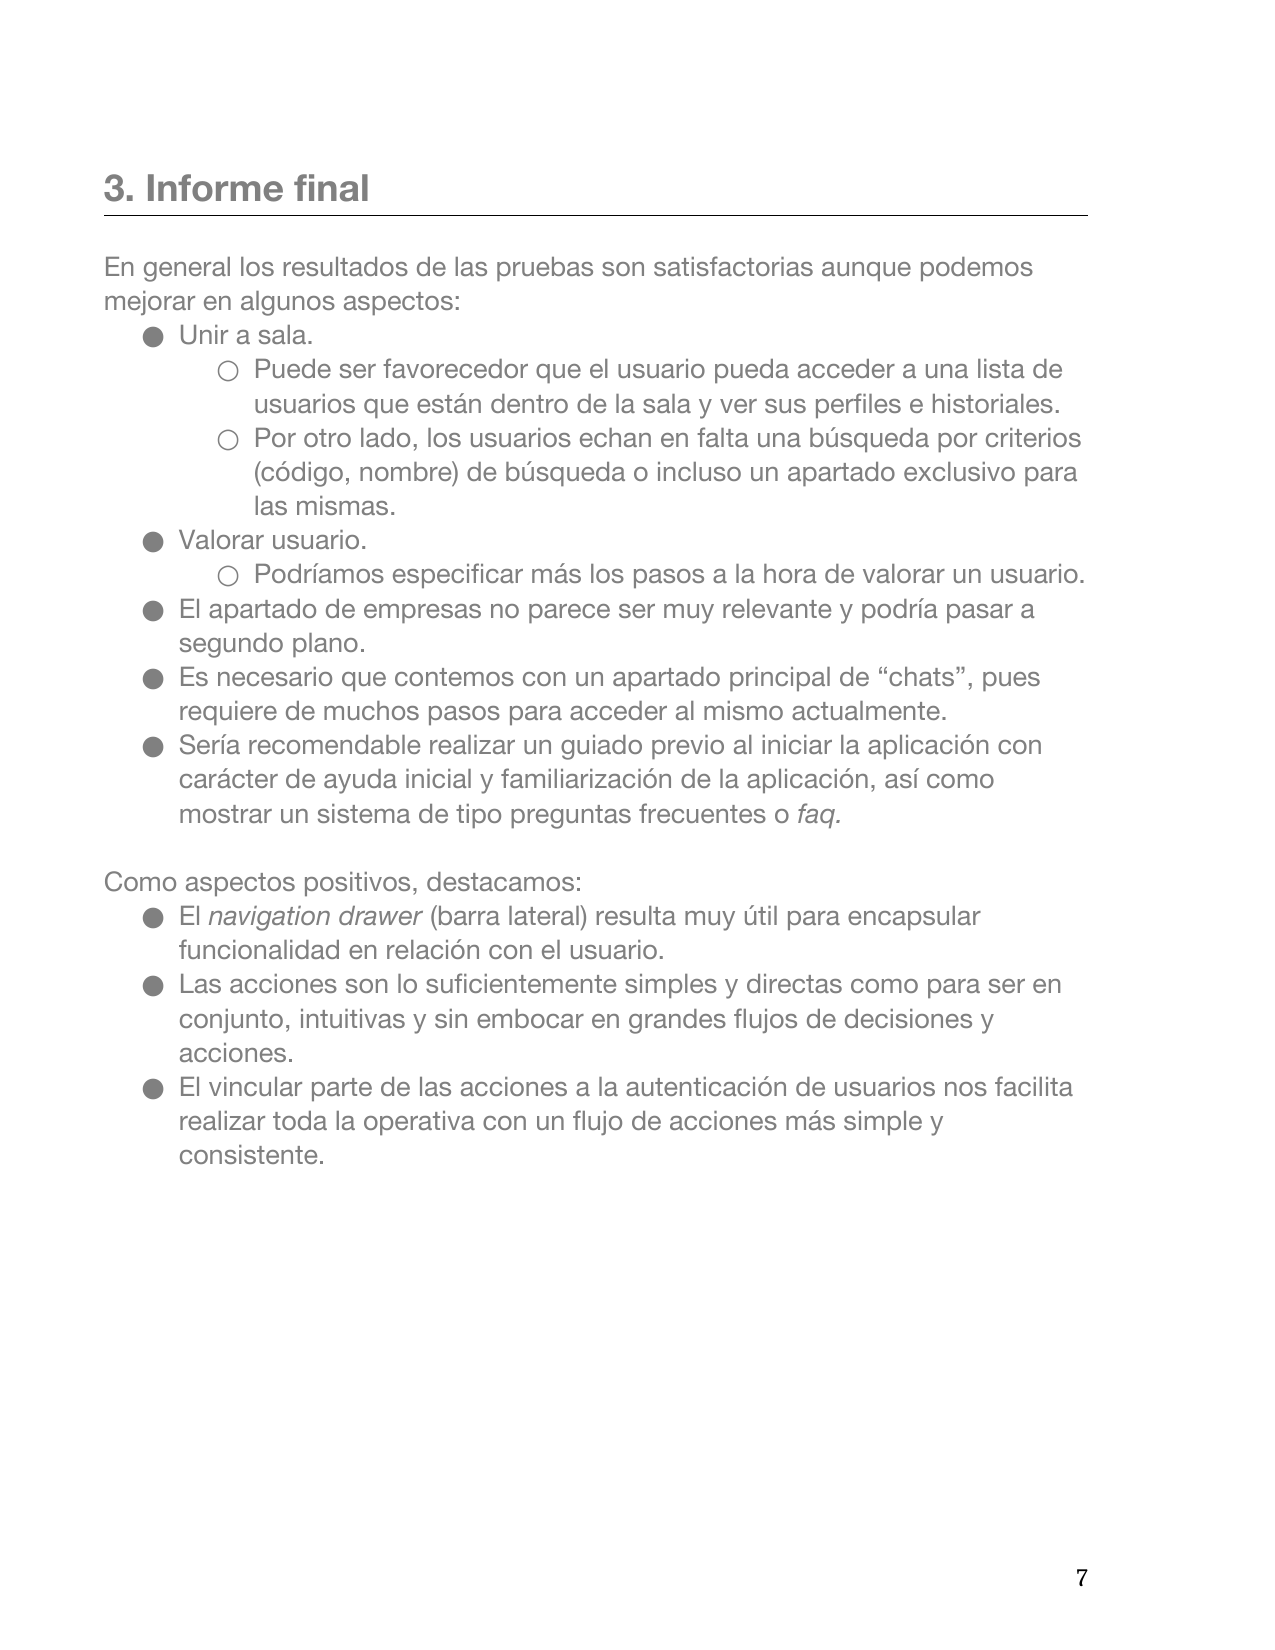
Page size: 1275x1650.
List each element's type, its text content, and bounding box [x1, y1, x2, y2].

list Puede ser favorecedor que el usuario pueda acceder a una lista de usuarios que están dentro de la sala y ver sus perfiles e historiales. [216, 352, 1088, 421]
text En general los resultados de las pruebas son satisfactorias aunque podemos mejorar en algunos aspectos: [103, 250, 1088, 318]
list Las acciones son lo suficientemente simples y directas como para ser en conjunto, intuitivas y sin embocar en grandes flujos de decisiones y acciones. [141, 967, 1088, 1070]
text Como aspectos positivos, destacamos: [103, 865, 1088, 899]
list El vincular parte de las acciones a la autenticación de usuarios nos facilita realizar toda la operativa con un flujo de acciones más simple y consistente. [141, 1070, 1088, 1172]
list Sería recomendable realizar un guiado previo al iniciar la aplicación con carácter de ayuda inicial y familiarización de la aplicación, así como mostrar un sistema de tipo preguntas frecuentes o faq. [141, 728, 1088, 831]
list Es necesario que contemos con un apartado principal de “chats”, pues requiere de muchos pasos para acceder al mismo actualmente. [141, 660, 1088, 728]
list Unir a sala. [141, 318, 1088, 352]
list Podríamos especificar más los pasos a la hora de valorar un usuario. [216, 557, 1088, 592]
list El navigation drawer (barra lateral) resulta muy útil para encapsular funcionalidad en relación con el usuario. [141, 899, 1088, 967]
list El apartado de empresas no parece ser muy relevante y podría pasar a segundo plano. [141, 592, 1088, 660]
list Valorar usuario. [141, 523, 1088, 557]
text 3. Informe final [103, 165, 1088, 216]
list Por otro lado, los usuarios echan en falta una búsqueda por criterios (código, nombre) de búsqueda o incluso un apartado exclusivo para las mismas. [216, 421, 1088, 523]
